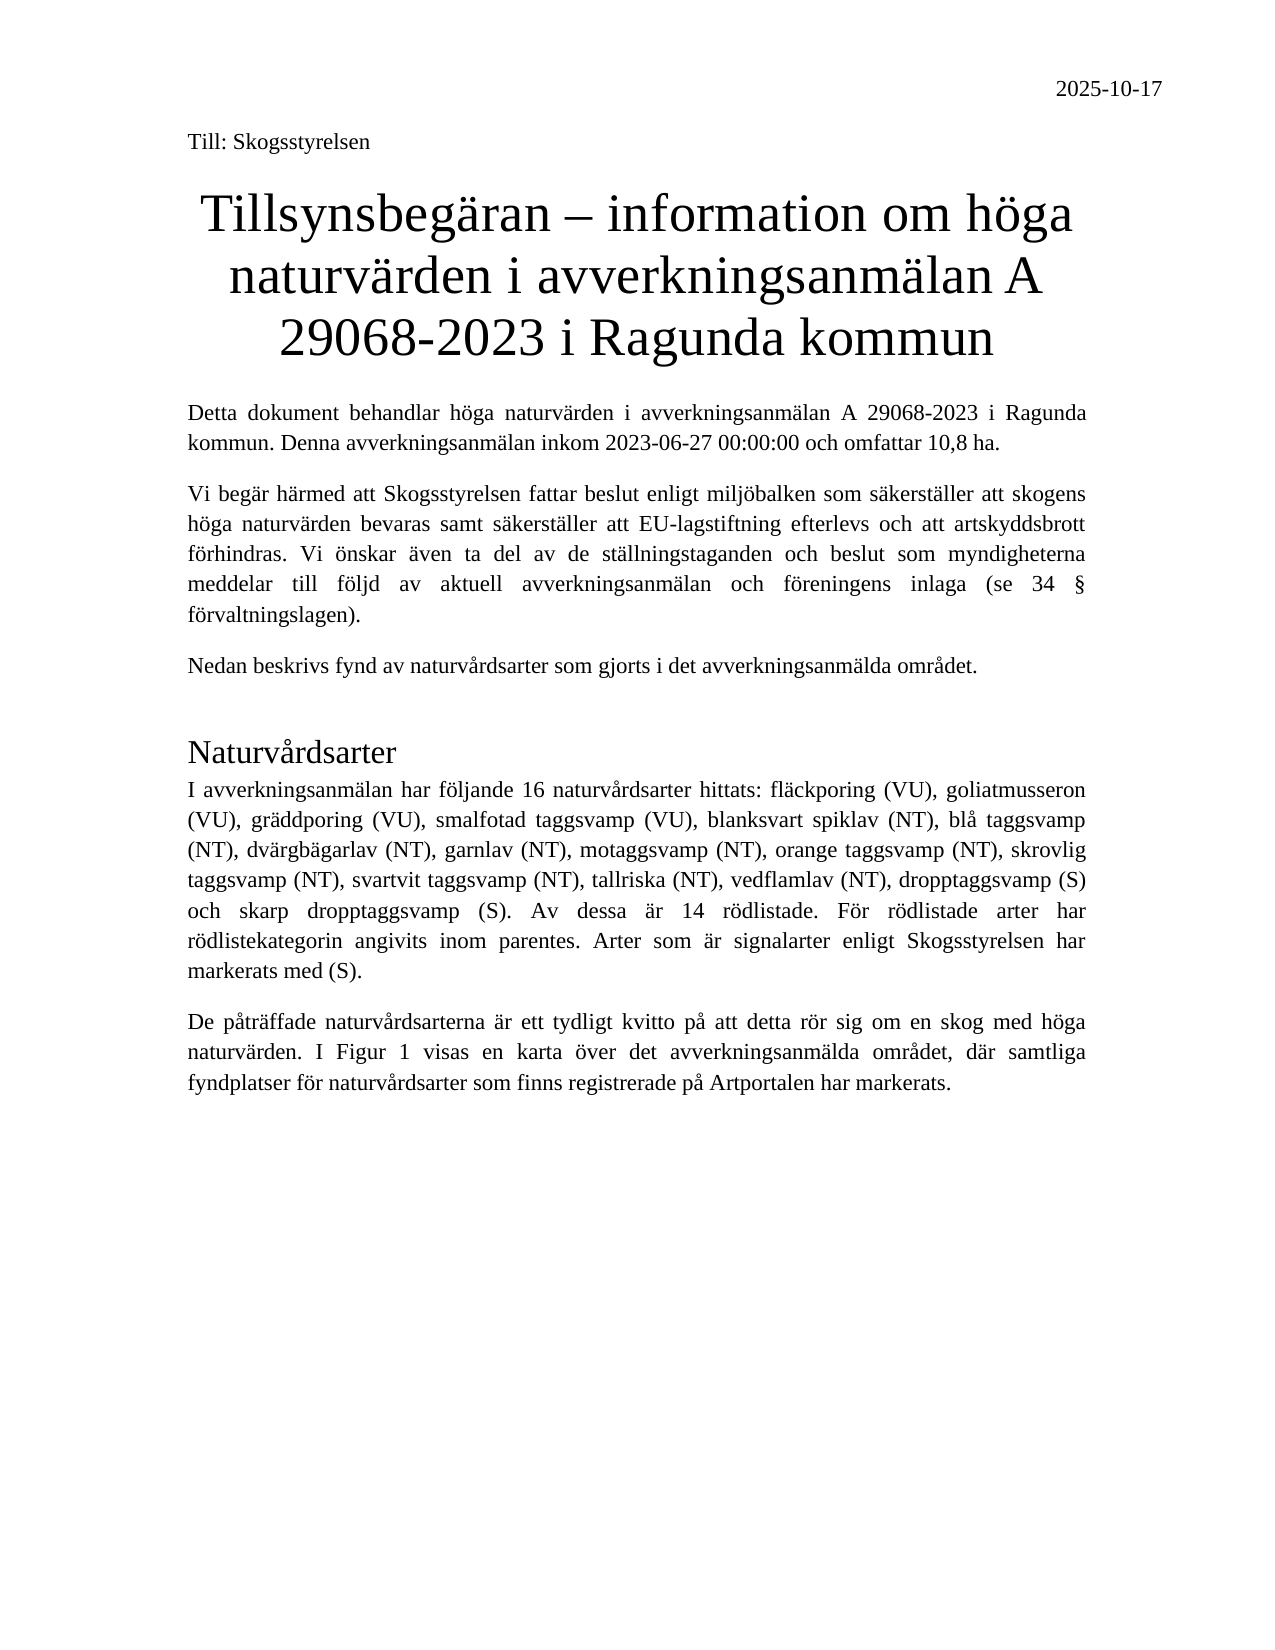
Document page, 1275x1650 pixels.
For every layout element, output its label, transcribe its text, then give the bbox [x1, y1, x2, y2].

text De påträffade naturvårdsarterna är ett tydligt kvitto på att detta rör sig om en skog med höga naturvärden. I Figur 1 visas en karta över det avverkningsanmälda området, där samtliga fyndplatser för naturvårdsarter som finns registrerade på Artportalen har markerats. [187, 1008, 1087, 1095]
text Nedan beskrivs fynd av naturvårdsarter som gjorts i det avverkningsanmälda området. [187, 652, 1087, 678]
text I avverkningsanmälan har följande 16 naturvårdsarter hittats: fläckporing (VU), goliatmusseron (VU), gräddporing (VU), smalfotad taggsvamp (VU), blanksvart spiklav (NT), blå taggsvamp (NT), dvärgbägarlav (NT), garnlav (NT), motaggsvamp (NT), orange taggsvamp (NT), skrovlig taggsvamp (NT), svartvit taggsvamp (NT), tallriska (NT), vedflamlav (NT), dropptaggsvamp (S) och skarp dropptaggsvamp (S). Av dessa är 14 rödlistade. För rödlistade arter har rödlistekategorin angivits inom parentes. Arter som är signalarter enligt Skogsstyrelsen har markerats med (S). [187, 776, 1087, 983]
text Detta dokument behandlar höga naturvärden i avverkningsanmälan A 29068-2023 i Ragunda kommun. Denna avverkningsanmälan inkom 2023-06-27 00:00:00 och omfattar 10,8 ha. [187, 398, 1087, 455]
subtitle Naturvårdsarter [187, 732, 1087, 770]
title Tillsynsbegäran – information om höga naturvärden i avverkningsanmälan A 29068-2023 i Ragunda kommun [187, 180, 1087, 367]
text Vi begär härmed att Skogsstyrelsen fattar beslut enligt miljöbalken som säkerställer att skogens höga naturvärden bevaras samt säkerställer att EU-lagstiftning efterlevs och att artskyddsbrott förhindras. Vi önskar även ta del av de ställningstaganden och beslut som myndigheterna meddelar till följd av aktuell avverkningsanmälan och föreningens inlaga (se 34 § förvaltningslagen). [187, 480, 1087, 627]
